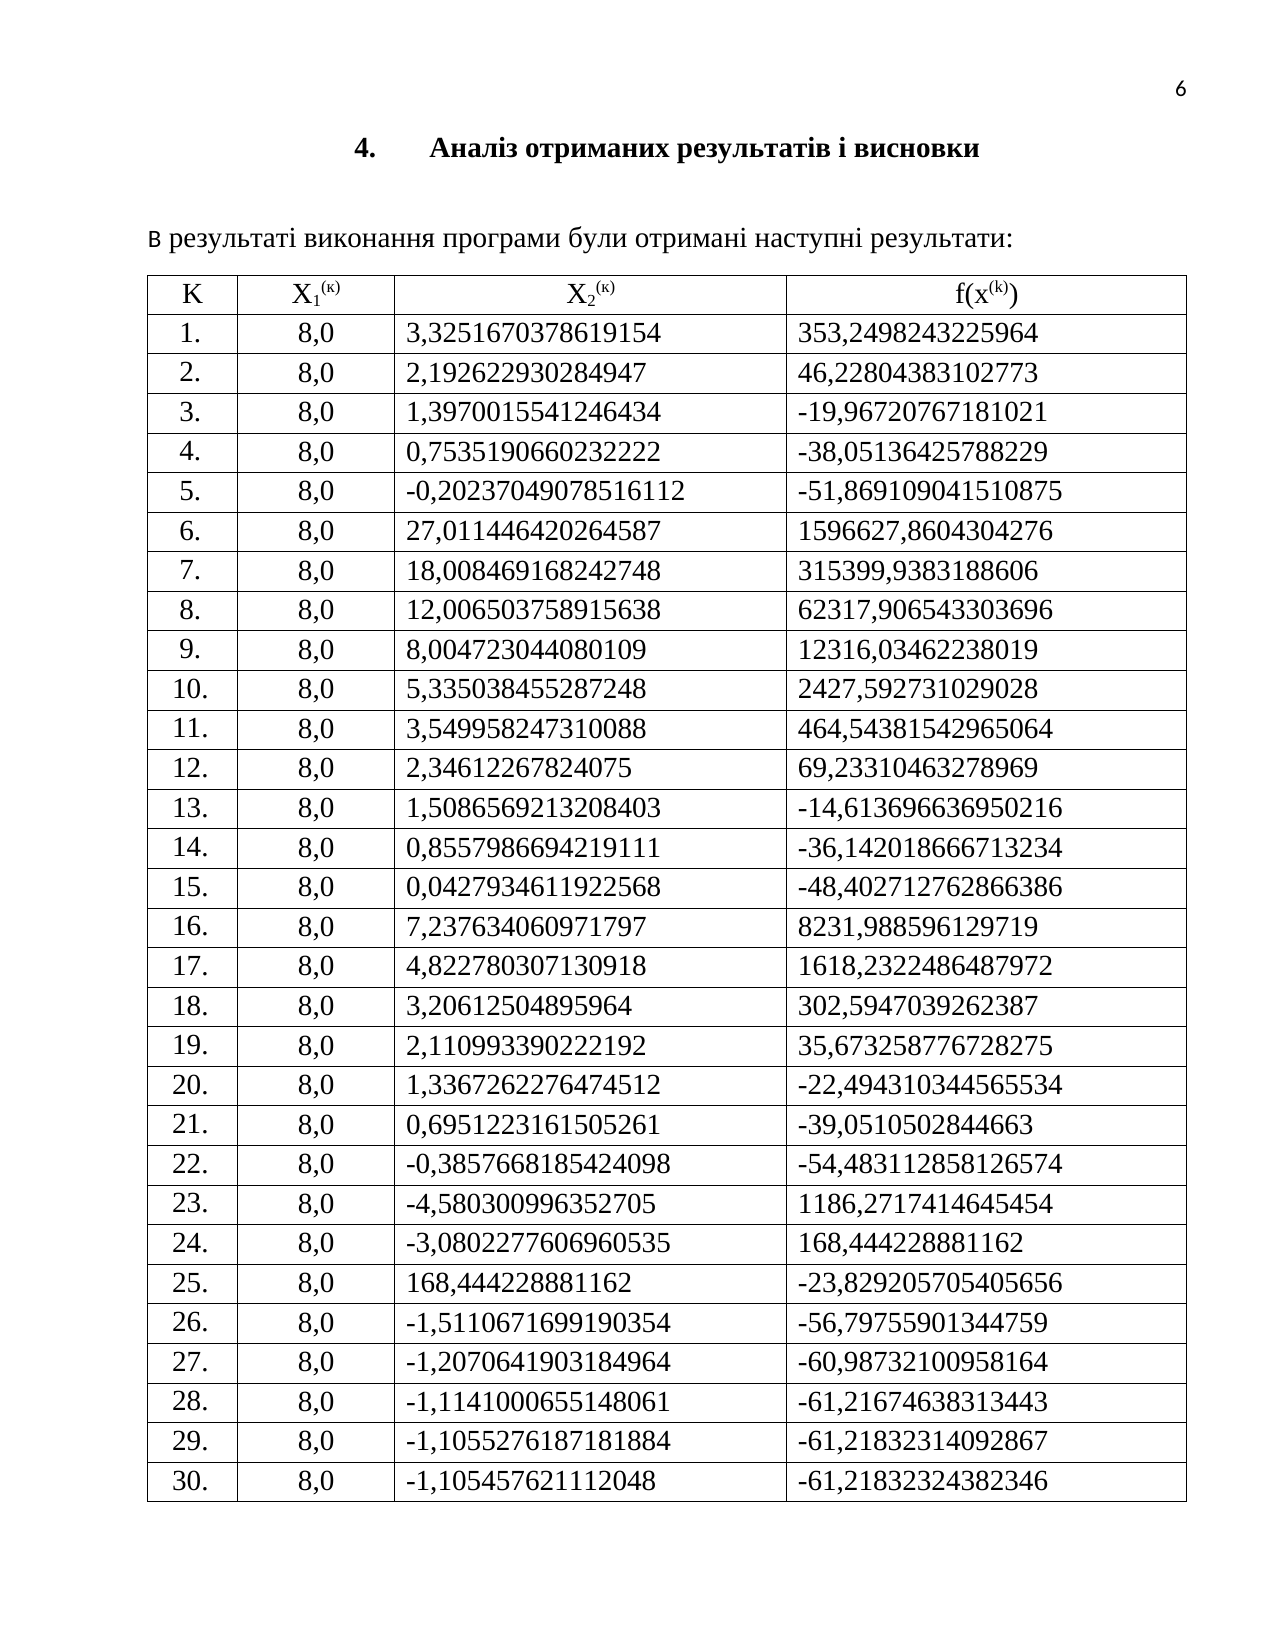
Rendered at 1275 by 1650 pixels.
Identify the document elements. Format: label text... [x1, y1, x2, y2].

table_cell 353,2498243225964 [787, 315, 1186, 353]
table_cell 8,0 [238, 869, 394, 907]
table_cell 8,0 [238, 552, 394, 591]
table_cell [148, 948, 237, 987]
table_cell [148, 473, 237, 512]
table_cell 7,237634060971797 [395, 909, 786, 947]
table_cell 8,0 [238, 1384, 394, 1422]
table_cell 35,673258776728275 [787, 1027, 1186, 1066]
table_cell 5,335038455287248 [395, 671, 786, 709]
table_cell 8,0 [238, 1186, 394, 1224]
table_cell [148, 1186, 237, 1224]
table_cell 8231,988596129719 [787, 909, 1186, 947]
list Аналіз отриманих результатів і висновки [148, 130, 1186, 163]
table_cell 8,0 [238, 988, 394, 1026]
table_cell 12,006503758915638 [395, 592, 786, 630]
table_cell 464,54381542965064 [787, 711, 1186, 749]
table_cell -61,21674638313443 [787, 1384, 1186, 1422]
table_cell -3,0802277606960535 [395, 1225, 786, 1264]
table_cell [148, 829, 237, 868]
table_cell 8,0 [238, 394, 394, 432]
table_cell 2,110993390222192 [395, 1027, 786, 1066]
table_header K [148, 276, 237, 314]
table_cell 8,0 [238, 711, 394, 749]
table_cell 3,20612504895964 [395, 988, 786, 1026]
table_cell -48,402712762866386 [787, 869, 1186, 907]
table_cell 8,0 [238, 1304, 394, 1343]
table_cell 0,0427934611922568 [395, 869, 786, 907]
table_cell 8,0 [238, 909, 394, 947]
table_cell 46,22804383102773 [787, 354, 1186, 393]
table_cell -61,21832314092867 [787, 1423, 1186, 1462]
table_cell 8,0 [238, 829, 394, 868]
table_header Х2(к) [395, 276, 786, 314]
table_cell -36,142018666713234 [787, 829, 1186, 868]
table_cell [148, 671, 237, 709]
table_cell 8,0 [238, 1027, 394, 1066]
table_cell 8,0 [238, 1106, 394, 1145]
table_cell [148, 909, 237, 947]
table_cell [148, 711, 237, 749]
table_cell 18,008469168242748 [395, 552, 786, 591]
table_cell -1,5110671699190354 [395, 1304, 786, 1343]
table_cell 168,444228881162 [395, 1265, 786, 1303]
table_header f(x(k)) [787, 276, 1186, 314]
table_cell 8,0 [238, 1463, 394, 1501]
table_cell 8,0 [238, 354, 394, 393]
table_cell 12316,03462238019 [787, 631, 1186, 670]
table_cell 69,23310463278969 [787, 750, 1186, 789]
table_cell -14,613696636950216 [787, 790, 1186, 828]
table_cell 0,7535190660232222 [395, 434, 786, 472]
table_cell [148, 790, 237, 828]
table_cell [148, 434, 237, 472]
table_cell -61,21832324382346 [787, 1463, 1186, 1501]
table_cell [148, 631, 237, 670]
table_cell 1596627,8604304276 [787, 513, 1186, 551]
table_cell 2,34612267824075 [395, 750, 786, 789]
table_cell -51,869109041510875 [787, 473, 1186, 512]
table_cell [148, 394, 237, 432]
table_cell [148, 1146, 237, 1184]
table_cell [148, 869, 237, 907]
table_cell 1186,2717414645454 [787, 1186, 1186, 1224]
table_cell 8,0 [238, 1146, 394, 1184]
table_cell 3,3251670378619154 [395, 315, 786, 353]
table_cell 0,6951223161505261 [395, 1106, 786, 1145]
table_cell -0,20237049078516112 [395, 473, 786, 512]
table_cell 8,0 [238, 473, 394, 512]
table_cell [148, 315, 237, 353]
table_cell 1,3970015541246434 [395, 394, 786, 432]
table_cell 8,0 [238, 671, 394, 709]
table_cell -39,0510502844663 [787, 1106, 1186, 1145]
table_cell 8,0 [238, 513, 394, 551]
table_cell -60,98732100958164 [787, 1344, 1186, 1382]
table_cell 1618,2322486487972 [787, 948, 1186, 987]
table_cell 27,011446420264587 [395, 513, 786, 551]
table_cell -1,2070641903184964 [395, 1344, 786, 1382]
table_cell [148, 592, 237, 630]
table_cell 315399,9383188606 [787, 552, 1186, 591]
table_cell -56,79755901344759 [787, 1304, 1186, 1343]
table_cell 8,0 [238, 1067, 394, 1105]
table_cell [148, 552, 237, 591]
table_cell 8,0 [238, 434, 394, 472]
table_cell 168,444228881162 [787, 1225, 1186, 1264]
table_cell [148, 1067, 237, 1105]
table_cell -1,105457621112048 [395, 1463, 786, 1501]
table_cell 8,004723044080109 [395, 631, 786, 670]
table_cell 302,5947039262387 [787, 988, 1186, 1026]
table_cell 8,0 [238, 315, 394, 353]
table_cell 8,0 [238, 592, 394, 630]
table_cell [148, 513, 237, 551]
table_header Х1(к) [238, 276, 394, 314]
table_cell -54,483112858126574 [787, 1146, 1186, 1184]
table_cell [148, 1027, 237, 1066]
table_cell 1,5086569213208403 [395, 790, 786, 828]
table_cell [148, 750, 237, 789]
table_cell [148, 1344, 237, 1382]
table_cell -23,829205705405656 [787, 1265, 1186, 1303]
table_cell -4,580300996352705 [395, 1186, 786, 1224]
table_cell 0,8557986694219111 [395, 829, 786, 868]
table_cell 8,0 [238, 750, 394, 789]
table_cell 8,0 [238, 631, 394, 670]
table_cell [148, 1463, 237, 1501]
table_cell 2427,592731029028 [787, 671, 1186, 709]
table_cell -1,1055276187181884 [395, 1423, 786, 1462]
table_cell -38,05136425788229 [787, 434, 1186, 472]
table_cell 4,822780307130918 [395, 948, 786, 987]
table_cell 8,0 [238, 948, 394, 987]
table_cell [148, 1106, 237, 1145]
table_cell 2,192622930284947 [395, 354, 786, 393]
table_cell 8,0 [238, 1265, 394, 1303]
table_cell -19,96720767181021 [787, 394, 1186, 432]
table_cell 8,0 [238, 1423, 394, 1462]
table_cell [148, 1265, 237, 1303]
table_cell 8,0 [238, 790, 394, 828]
table_cell -1,1141000655148061 [395, 1384, 786, 1422]
table_cell -22,494310344565534 [787, 1067, 1186, 1105]
table_cell [148, 354, 237, 393]
table_cell [148, 1225, 237, 1264]
table_cell [148, 1423, 237, 1462]
table_cell [148, 1384, 237, 1422]
table_cell 3,549958247310088 [395, 711, 786, 749]
table_cell [148, 1304, 237, 1343]
text В результаті виконання програми були отримані наступні результати: [148, 220, 1186, 253]
table_cell -0,3857668185424098 [395, 1146, 786, 1184]
table_cell [148, 988, 237, 1026]
table_cell 62317,906543303696 [787, 592, 1186, 630]
table_cell 8,0 [238, 1344, 394, 1382]
table_cell 8,0 [238, 1225, 394, 1264]
table_cell 1,3367262276474512 [395, 1067, 786, 1105]
